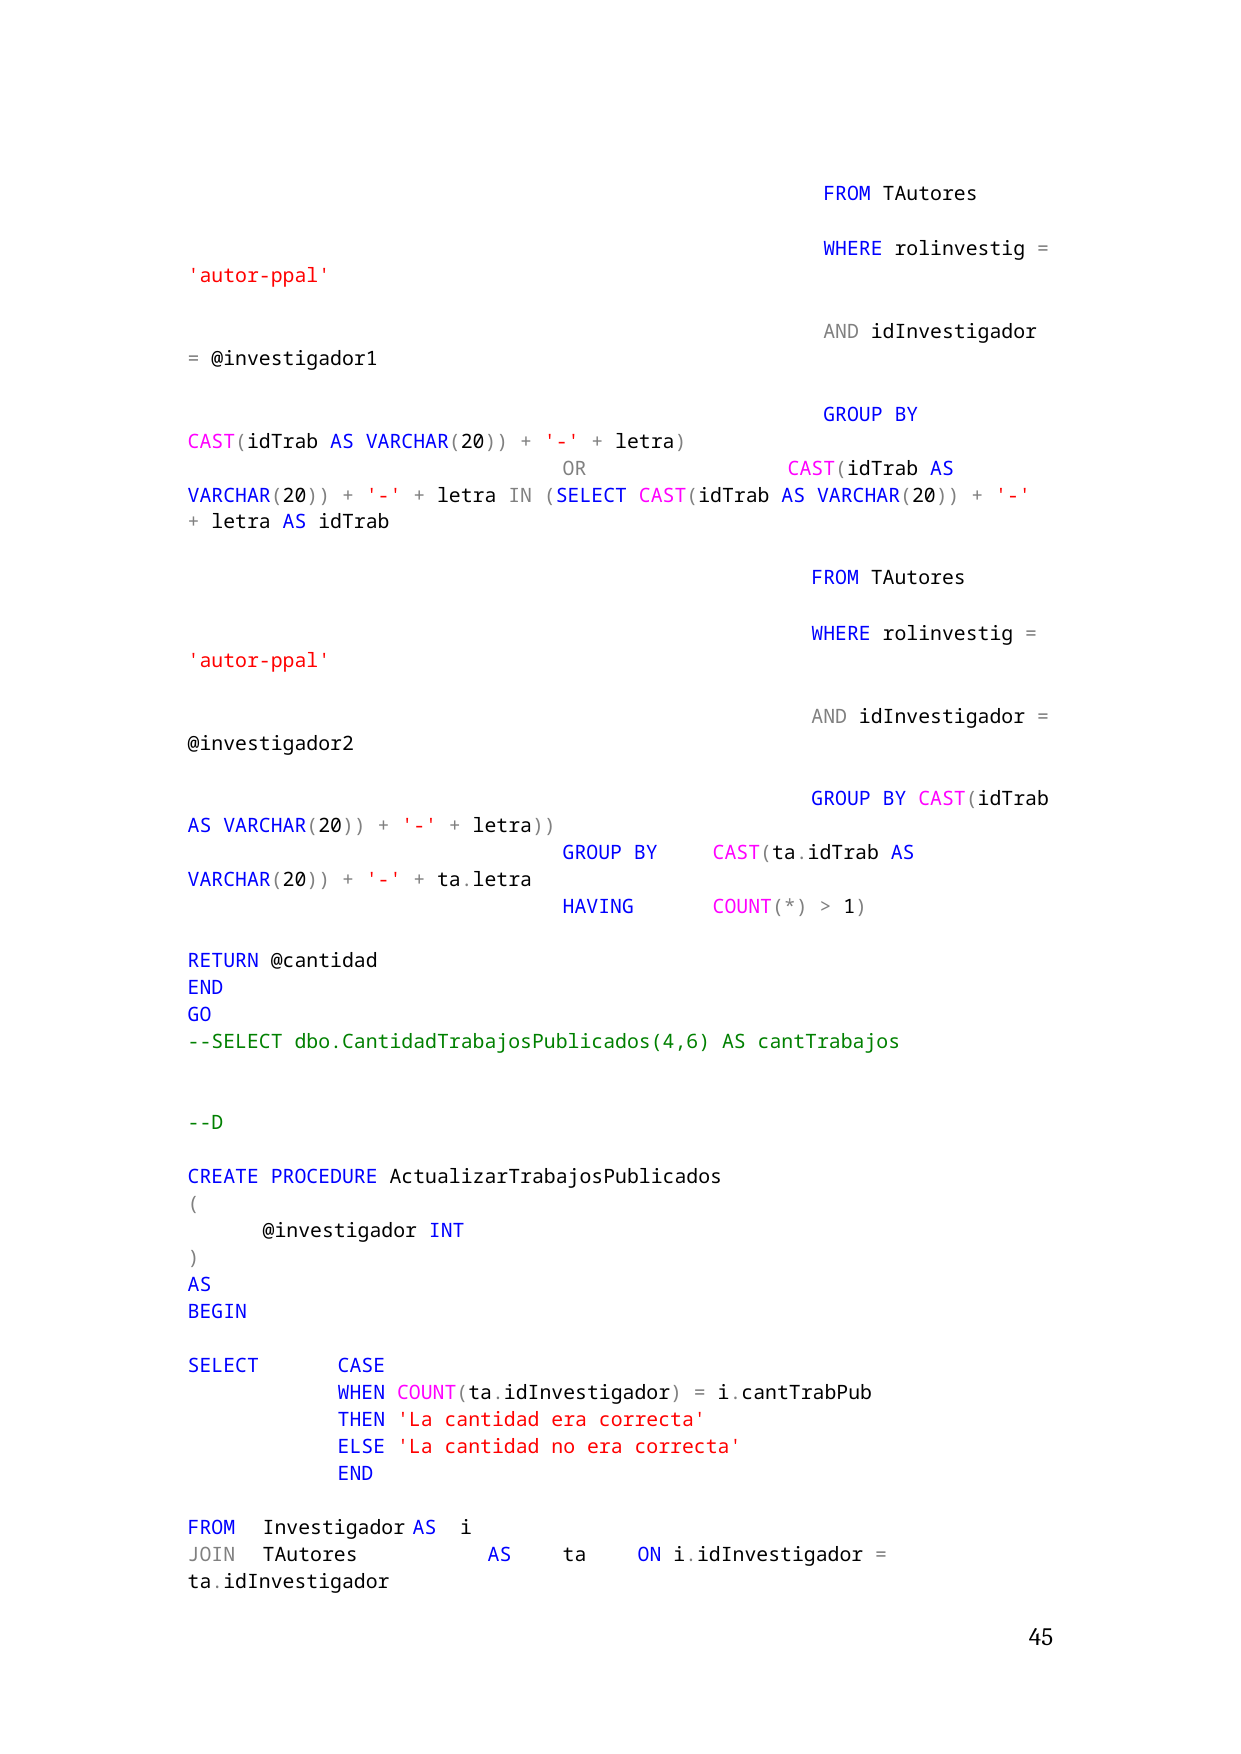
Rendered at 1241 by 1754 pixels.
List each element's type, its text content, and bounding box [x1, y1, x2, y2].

text END [187, 973, 1053, 1001]
text WHEN COUNT(ta.idInvestigador) = i.cantTrabPub [187, 1378, 1053, 1405]
text CREATE PROCEDURE ActualizarTrabajosPublicados [187, 1162, 1053, 1189]
text @investigador INT [187, 1216, 1053, 1243]
text --SELECT dbo.CantidadTrabajosPublicados(4,6) AS cantTrabajos [187, 1027, 1053, 1054]
text GO [187, 1001, 1053, 1027]
text RETURN @cantidad [187, 947, 1053, 973]
text JOIN TAutores AS ta ON i.idInvestigador = ta.idInvestigador [187, 1540, 1053, 1594]
text FROM TAutores [187, 535, 1053, 591]
text BEGIN [187, 1297, 1053, 1324]
text AS [187, 1270, 1053, 1297]
text FROM Investigador AS i [187, 1513, 1053, 1540]
text GROUP BY CAST(ta.idTrab AS VARCHAR(20)) + '-' + ta.letra [187, 839, 1053, 893]
text ELSE 'La cantidad no era correcta' [187, 1432, 1053, 1459]
text WHERE rolinvestig = 'autor-ppal' [187, 591, 1053, 673]
text ( [187, 1189, 1053, 1216]
text SELECT CASE [187, 1351, 1053, 1378]
text OR CAST(idTrab AS VARCHAR(20)) + '-' + letra IN (SELECT CAST(idTrab AS VARCHAR(20)) + '-' + letra AS idTrab [187, 454, 1053, 535]
text FROM TAutores [187, 150, 1053, 206]
text AND idInvestigador = @investigador2 [187, 673, 1053, 756]
text WHERE rolinvestig = 'autor-ppal' [187, 206, 1053, 288]
text ) [187, 1243, 1053, 1270]
text GROUP BY CAST(idTrab AS VARCHAR(20)) + '-' + letra) [187, 371, 1053, 454]
text THEN 'La cantidad era correcta' [187, 1405, 1053, 1432]
text HAVING COUNT(*) > 1) [187, 893, 1053, 919]
text AND idInvestigador = @investigador1 [187, 288, 1053, 371]
text --D [187, 1108, 1053, 1135]
text GROUP BY CAST(idTrab AS VARCHAR(20)) + '-' + letra)) [187, 756, 1053, 839]
text END [187, 1459, 1053, 1486]
